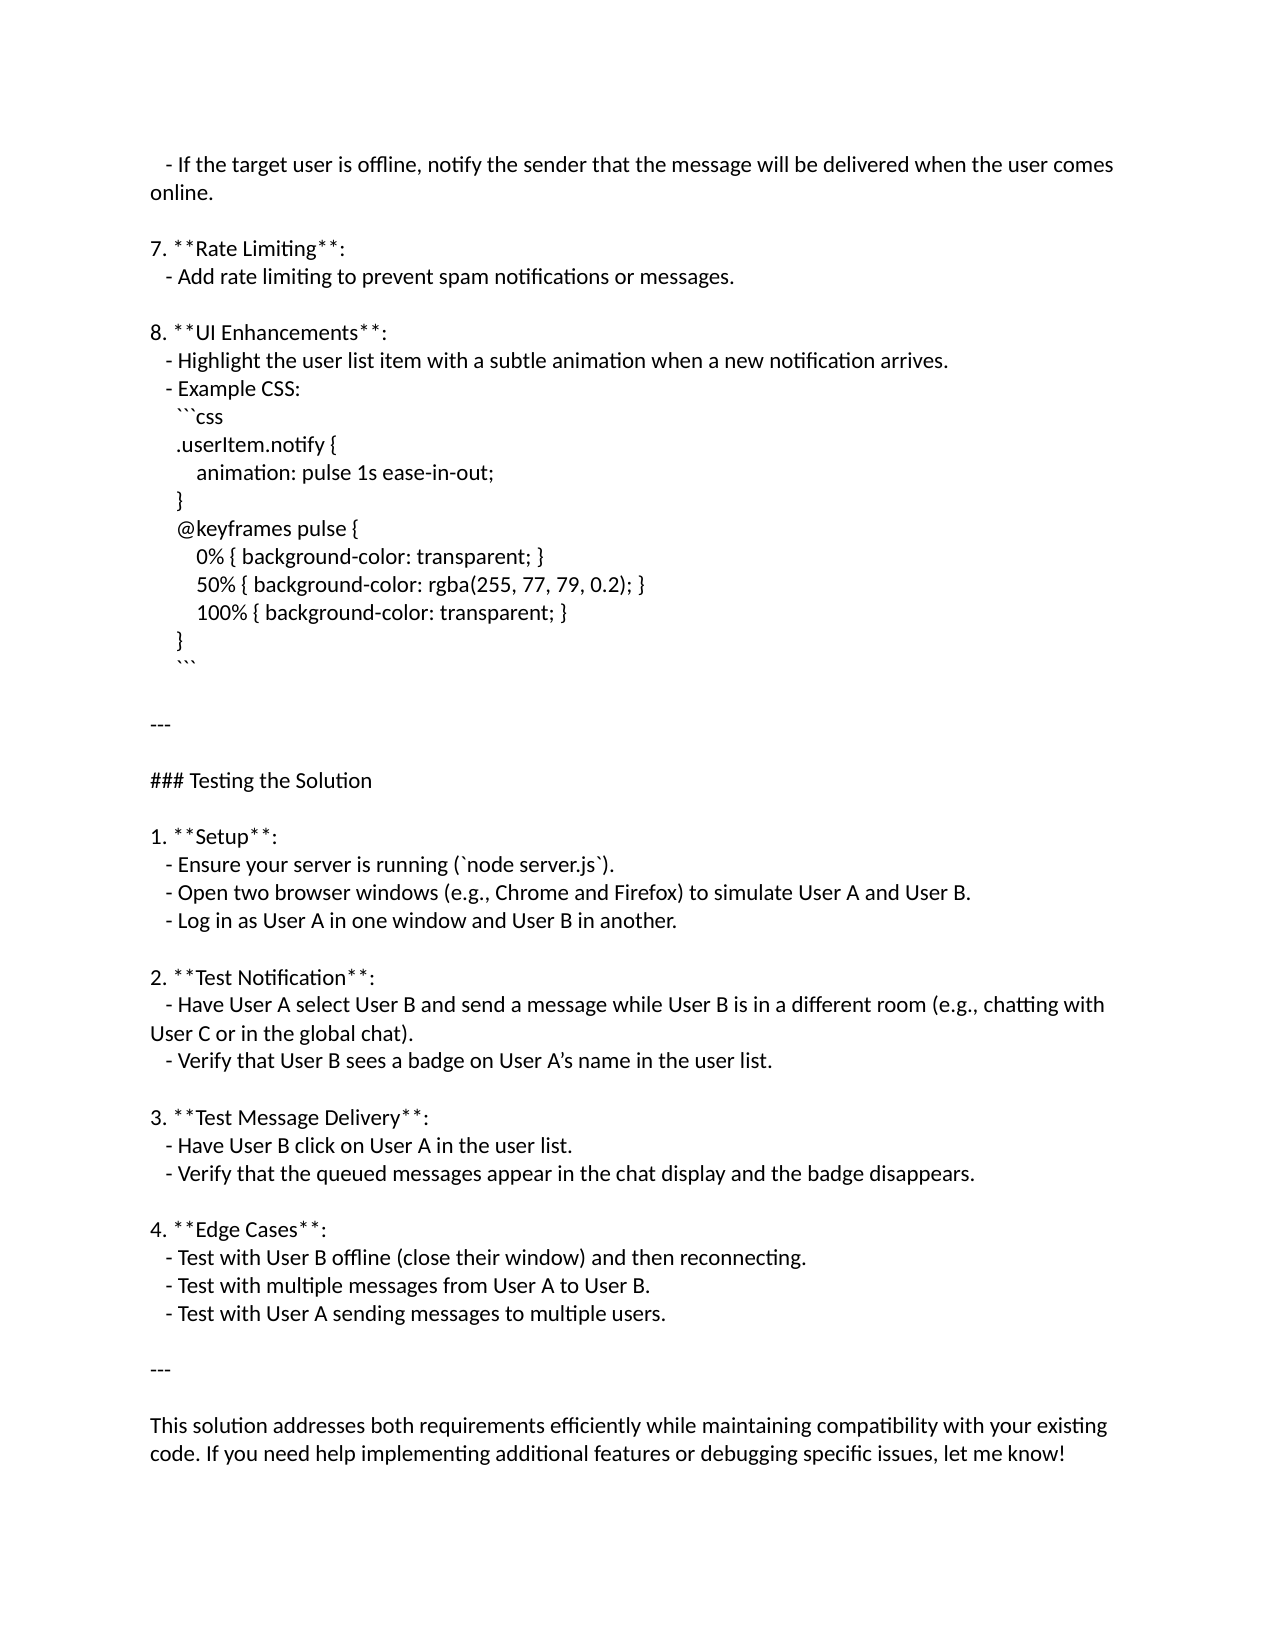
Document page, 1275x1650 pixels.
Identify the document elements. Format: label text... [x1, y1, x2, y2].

text 3. **Test Message Delivery**: [150, 1103, 1125, 1131]
text - Ensure your server is running (`node server.js`). [150, 851, 1125, 878]
text - If the target user is offline, notify the sender that the message will be delivered when the user comes online. [150, 150, 1125, 206]
text 1. **Setup**: [150, 822, 1125, 851]
text - Verify that the queued messages appear in the chat display and the badge disappears. [150, 1159, 1125, 1187]
text ```css [150, 402, 1125, 430]
text 2. **Test Notification**: [150, 963, 1125, 991]
text .userItem.notify { [150, 430, 1125, 458]
text - Log in as User A in one window and User B in another. [150, 907, 1125, 934]
text - Test with multiple messages from User A to User B. [150, 1271, 1125, 1299]
text --- [150, 710, 1125, 738]
text - Open two browser windows (e.g., Chrome and Firefox) to simulate User A and User B. [150, 878, 1125, 907]
text ### Testing the Solution [150, 766, 1125, 794]
text - Example CSS: [150, 374, 1125, 402]
text 0% { background-color: transparent; } [150, 542, 1125, 570]
text 4. **Edge Cases**: [150, 1215, 1125, 1243]
text 100% { background-color: transparent; } [150, 598, 1125, 626]
text - Add rate limiting to prevent spam notifications or messages. [150, 262, 1125, 290]
text - Test with User B offline (close their window) and then reconnecting. [150, 1243, 1125, 1271]
text ``` [150, 654, 1125, 682]
text 8. **UI Enhancements**: [150, 318, 1125, 346]
text } [150, 486, 1125, 514]
text - Have User B click on User A in the user list. [150, 1131, 1125, 1159]
text } [150, 626, 1125, 654]
text animation: pulse 1s ease-in-out; [150, 458, 1125, 486]
text @keyframes pulse { [150, 514, 1125, 542]
text 7. **Rate Limiting**: [150, 234, 1125, 262]
text - Highlight the user list item with a subtle animation when a new notification arrives. [150, 346, 1125, 374]
text - Verify that User B sees a badge on User A’s name in the user list. [150, 1047, 1125, 1075]
text 50% { background-color: rgba(255, 77, 79, 0.2); } [150, 570, 1125, 598]
text - Test with User A sending messages to multiple users. [150, 1299, 1125, 1327]
text This solution addresses both requirements efficiently while maintaining compatibility with your existing code. If you need help implementing additional features or debugging specific issues, let me know! [150, 1411, 1125, 1467]
text - Have User A select User B and send a message while User B is in a different room (e.g., chatting with User C or in the global chat). [150, 991, 1125, 1047]
text --- [150, 1355, 1125, 1383]
